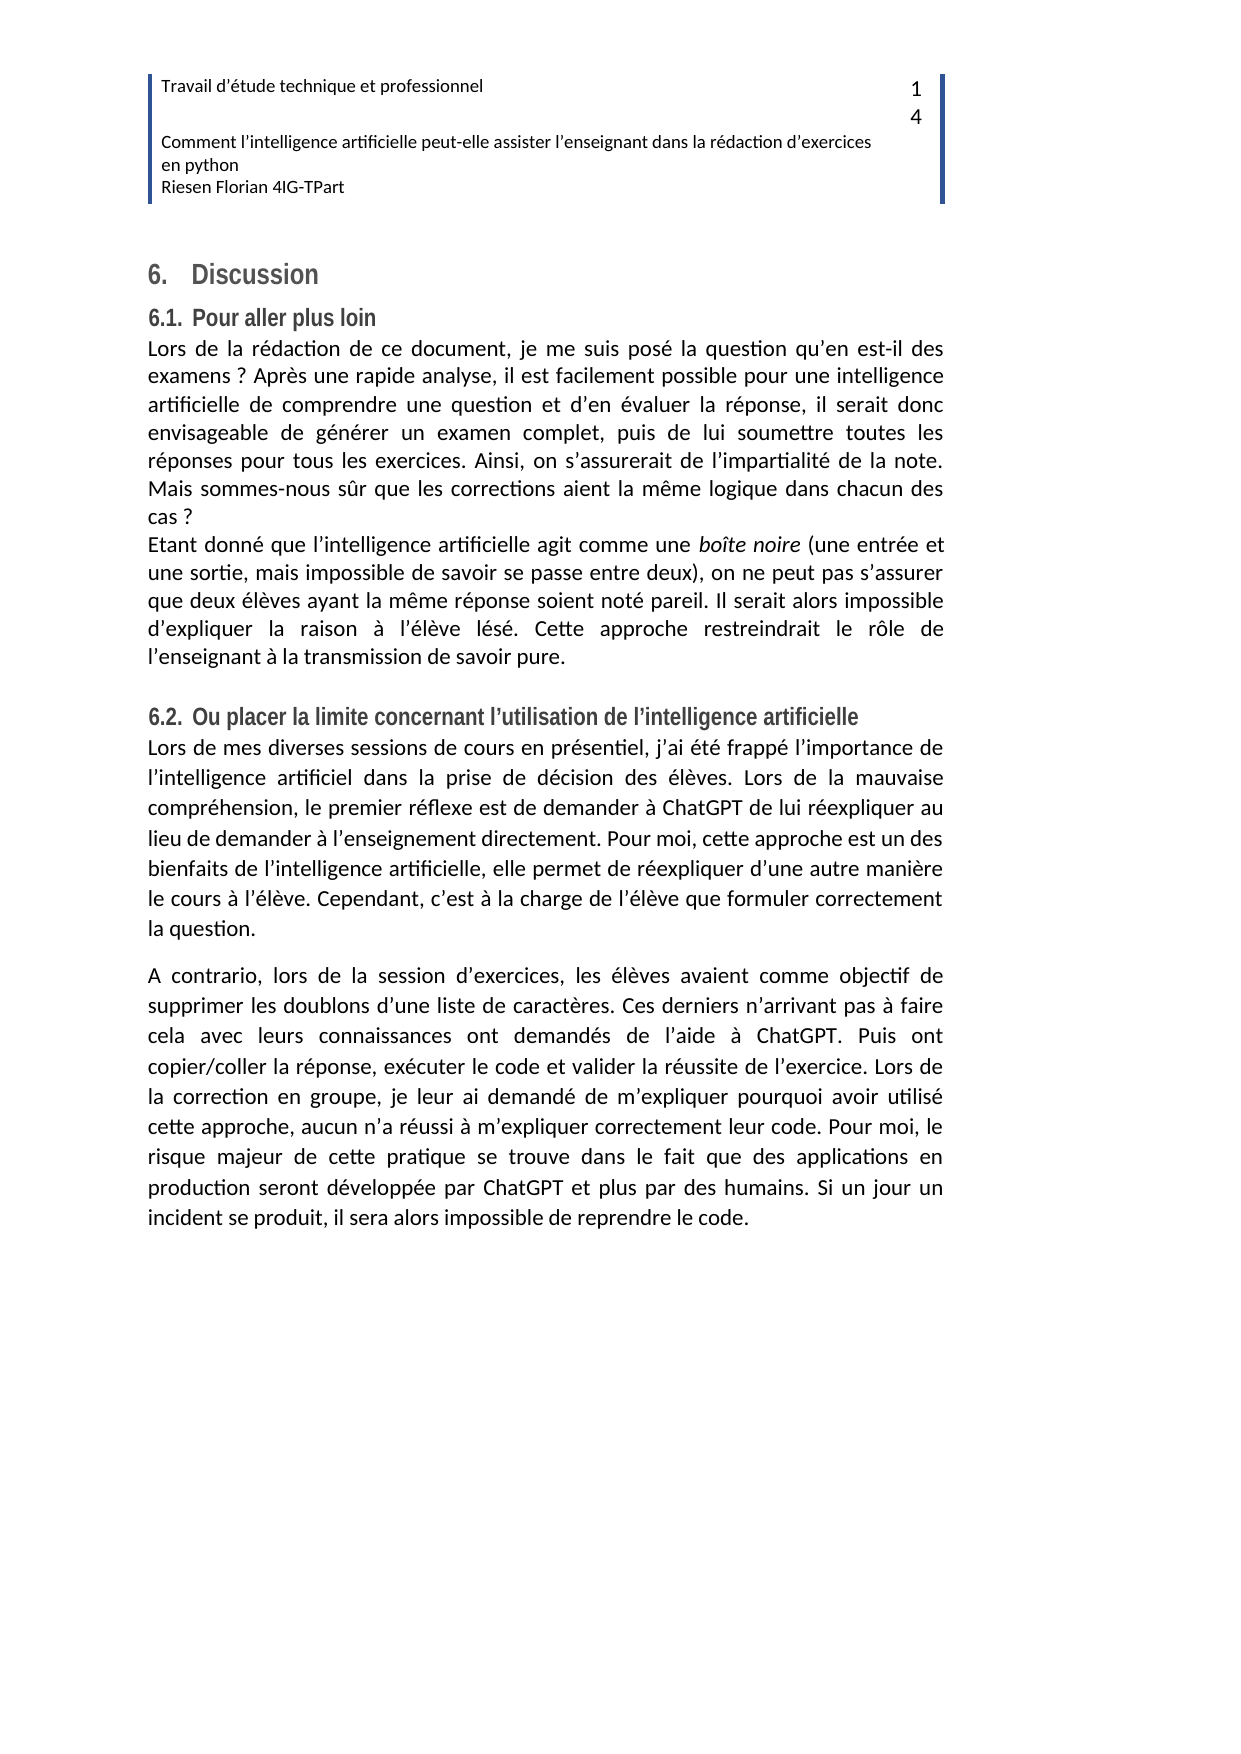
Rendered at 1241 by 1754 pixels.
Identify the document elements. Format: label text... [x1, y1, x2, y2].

subtitle Ou placer la limite concernant l’utilisation de l’intelligence artificielle [148, 702, 945, 731]
text A contrario, lors de la session d’exercices, les élèves avaient comme objectif de supprimer les doublons d’une liste de caractères. Ces derniers n’arrivant pas à faire cela avec leurs connaissances ont demandés de l’aide à ChatGPT. Puis ont copier/coller la réponse, exécuter le code et valider la réussite de l’exercice. Lors de la correction en groupe, je leur ai demandé de m’expliquer pourquoi avoir utilisé cette approche, aucun n’a réussi à m’expliquer correctement leur code. Pour moi, le risque majeur de cette pratique se trouve dans le fait que des applications en production seront développée par ChatGPT et plus par des humains. Si un jour un incident se produit, il sera alors impossible de reprendre le code. [148, 961, 945, 1231]
text Lors de mes diverses sessions de cours en présentiel, j’ai été frappé l’importance de l’intelligence artificiel dans la prise de décision des élèves. Lors de la mauvaise compréhension, le premier réflexe est de demander à ChatGPT de lui réexpliquer au lieu de demander à l’enseignement directement. Pour moi, cette approche est un des bienfaits de l’intelligence artificielle, elle permet de réexpliquer d’une autre manière le cours à l’élève. Cependant, c’est à la charge de l’élève que formuler correctement la question. [148, 733, 945, 942]
text Etant donné que l’intelligence artificielle agit comme une boîte noire (une entrée et une sortie, mais impossible de savoir se passe entre deux), on ne peut pas s’assurer que deux élèves ayant la même réponse soient noté pareil. Il serait alors impossible d’expliquer la raison à l’élève lésé. Cette approche restreindrait le rôle de l’enseignant à la transmission de savoir pure. [148, 530, 945, 670]
text Lors de la rédaction de ce document, je me suis posé la question qu’en est-il des examens ? Après une rapide analyse, il est facilement possible pour une intelligence artificielle de comprendre une question et d’en évaluer la réponse, il serait donc envisageable de générer un examen complet, puis de lui soumettre toutes les réponses pour tous les exercices. Ainsi, on s’assurerait de l’impartialité de la note. Mais sommes-nous sûr que les corrections aient la même logique dans chacun des cas ? [148, 334, 945, 530]
subtitle Discussion [148, 257, 945, 290]
subtitle Pour aller plus loin [148, 303, 945, 331]
